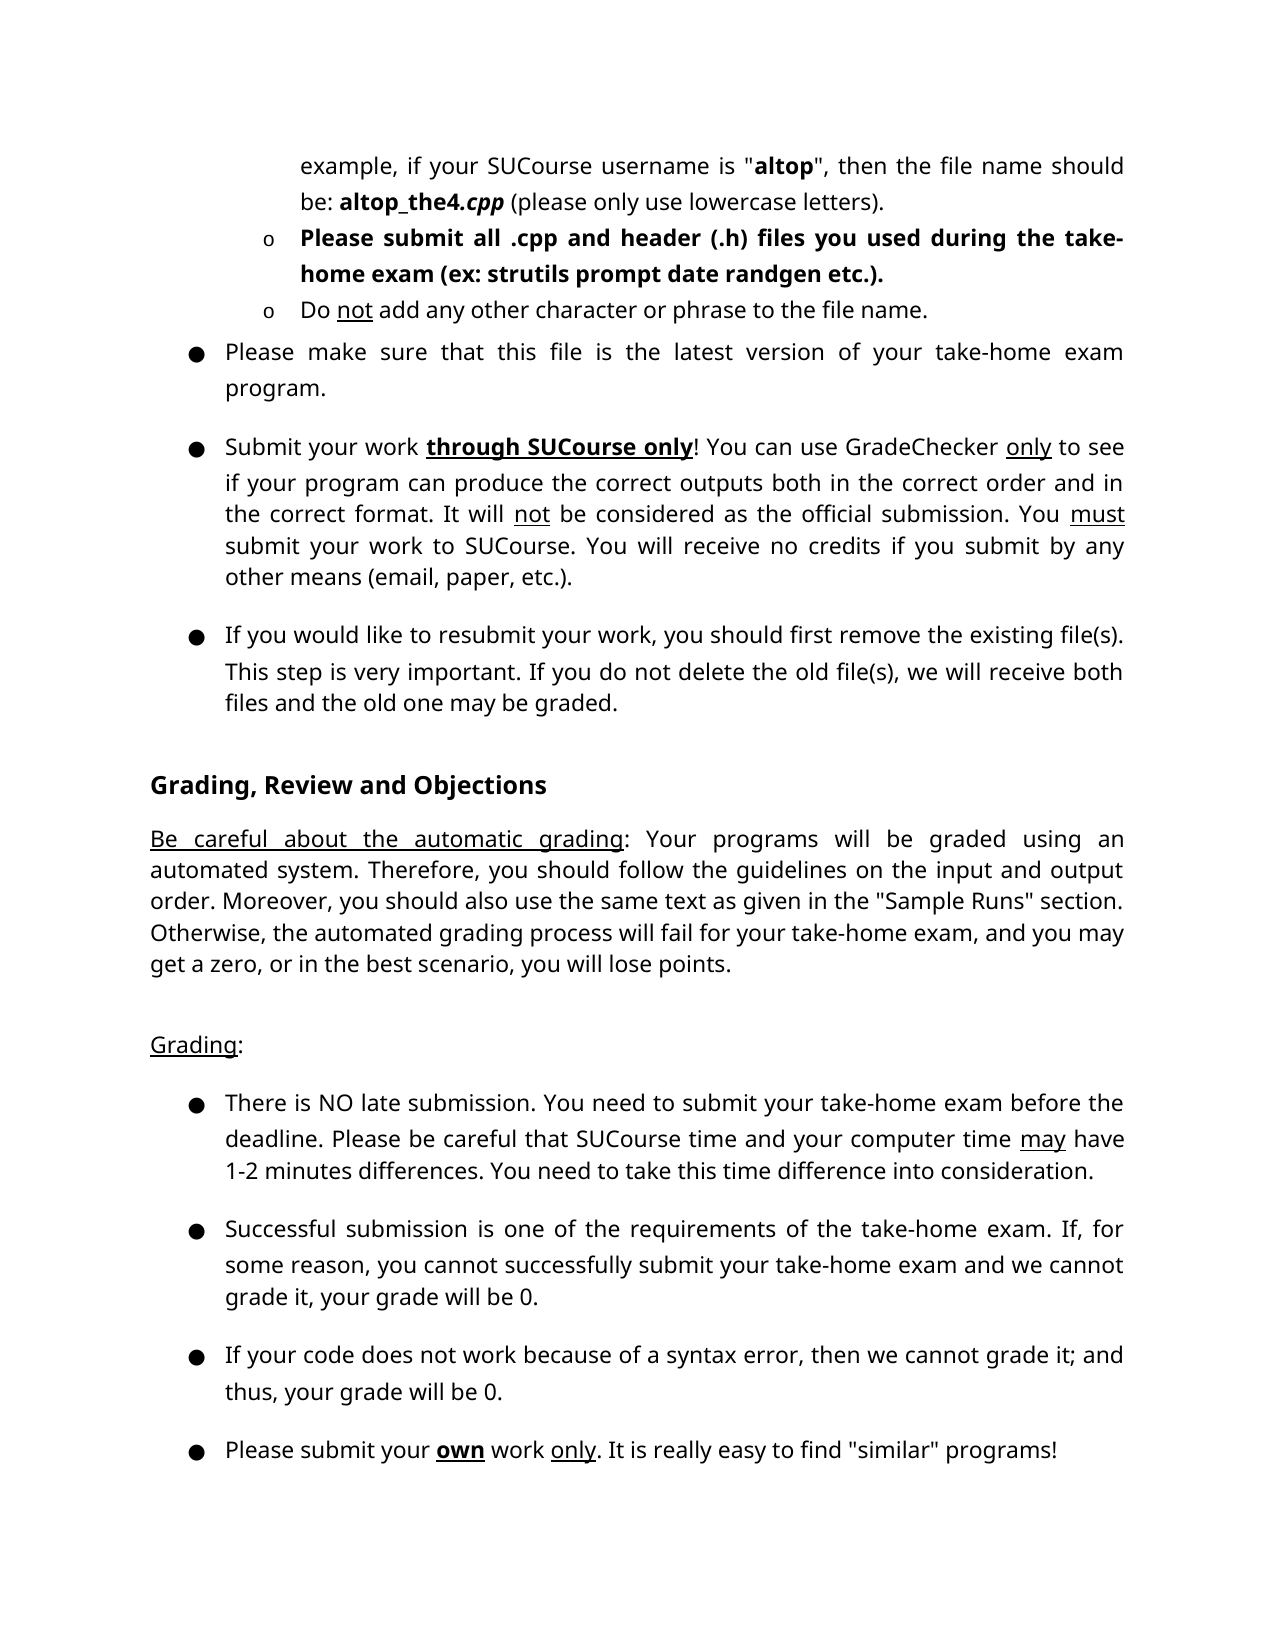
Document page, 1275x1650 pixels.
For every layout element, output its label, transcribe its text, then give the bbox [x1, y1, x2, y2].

list Please make sure that this file is the latest version of your take-home exam program. [187, 330, 1125, 404]
list Do not add any other character or phrase to the file name. [262, 294, 1125, 325]
text Be careful about the automatic grading: Your programs will be graded using an automated system. Therefore, you should follow the guidelines on the input and output order. Moreover, you should also use the same text as given in the "Sample Runs" section. Otherwise, the automated grading process will fail for your take-home exam, and you may get a zero, or in the best scenario, you will lose points. [150, 823, 1125, 979]
text Grading: [150, 1028, 1125, 1060]
list There is NO late submission. You need to submit your take-home exam before the deadline. Please be careful that SUCourse time and your computer time may have 1-2 minutes differences. You need to take this time difference into consideration. [187, 1081, 1125, 1186]
list Submit your work through SUCourse only! You can use GradeChecker only to see if your program can produce the correct outputs both in the correct order and in the correct format. It will not be considered as the official submission. You must submit your work to SUCourse. You will receive no credits if you submit by any other means (email, paper, etc.). [187, 424, 1125, 592]
list Please submit all .cpp and header (.h) files you used during the take-home exam (ex: strutils prompt date randgen etc.). [262, 222, 1125, 289]
list Successful submission is one of the requirements of the take-home exam. If, for some reason, you cannot successfully submit your take-home exam and we cannot grade it, your grade will be 0. [187, 1207, 1125, 1312]
list If you would like to resubmit your work, you should first remove the existing file(s). This step is very important. If you do not delete the old file(s), we will receive both files and the old one may be graded. [187, 613, 1125, 718]
list If your code does not work because of a syntax error, then we cannot grade it; and thus, your grade will be 0. [187, 1333, 1125, 1407]
list Please submit your own work only. It is really easy to find "similar" programs! [187, 1427, 1125, 1470]
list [262, 150, 1125, 217]
text Grading, Review and Objections [150, 768, 1125, 802]
